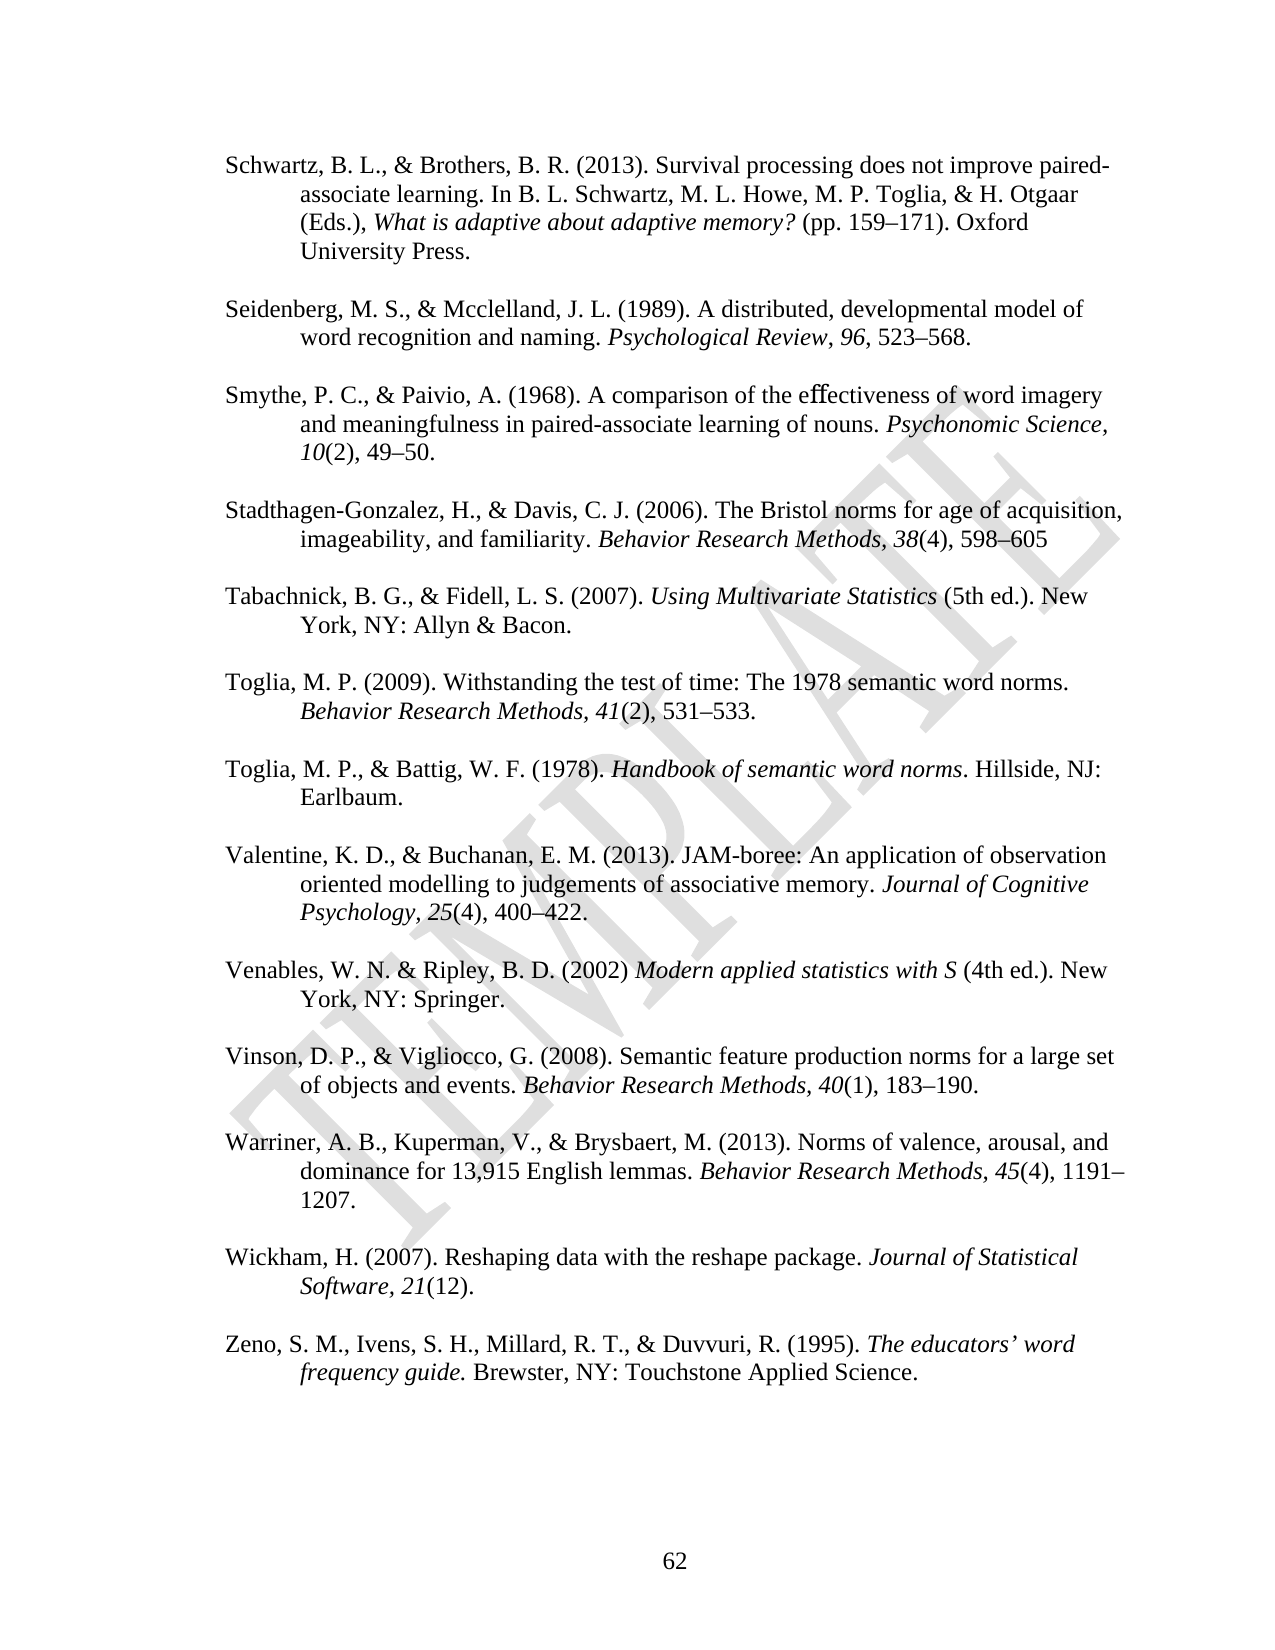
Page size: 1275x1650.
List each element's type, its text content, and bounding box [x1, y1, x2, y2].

text Valentine, K. D., & Buchanan, E. M. (2013). JAM-boree: An application of observation oriented modelling to judgements of associative memory. Journal of Cognitive Psychology, 25(4), 400–422. [225, 840, 1125, 926]
text Seidenberg, M. S., & Mcclelland, J. L. (1989). A distributed, developmental model of word recognition and naming. Psychological Review, 96, 523–568. [225, 294, 1125, 351]
text Stadthagen-Gonzalez, H., & Davis, C. J. (2006). The Bristol norms for age of acquisition, imageability, and familiarity. Behavior Research Methods, 38(4), 598–605 [225, 495, 1125, 552]
text Wickham, H. (2007). Reshaping data with the reshape package. Journal of Statistical Software, 21(12). [225, 1242, 1125, 1300]
text Vinson, D. P., & Vigliocco, G. (2008). Semantic feature production norms for a large set of objects and events. Behavior Research Methods, 40(1), 183–190. [225, 1041, 1125, 1099]
text Tabachnick, B. G., & Fidell, L. S. (2007). Using Multivariate Statistics (5th ed.). New York, NY: Allyn & Bacon. [225, 581, 1125, 639]
text Toglia, M. P. (2009). Withstanding the test of time: The 1978 semantic word norms. Behavior Research Methods, 41(2), 531–533. [225, 667, 1125, 725]
text Warriner, A. B., Kuperman, V., & Brysbaert, M. (2013). Norms of valence, arousal, and dominance for 13,915 English lemmas. Behavior Research Methods, 45(4), 1191–1207. [225, 1127, 1125, 1214]
text Toglia, M. P., & Battig, W. F. (1978). Handbook of semantic word norms. Hillside, NJ: Earlbaum. [225, 754, 1125, 811]
text Smythe, P. C., & Paivio, A. (1968). A comparison of the eﬀectiveness of word imagery and meaningfulness in paired-associate learning of nouns. Psychonomic Science, 10(2), 49–50. [225, 380, 1125, 466]
text Schwartz, B. L., & Brothers, B. R. (2013). Survival processing does not improve paired-associate learning. In B. L. Schwartz, M. L. Howe, M. P. Toglia, & H. Otgaar (Eds.), What is adaptive about adaptive memory? (pp. 159–171). Oxford University Press. [225, 150, 1125, 265]
text Zeno, S. M., Ivens, S. H., Millard, R. T., & Duvvuri, R. (1995). The educators’ word frequency guide. Brewster, NY: Touchstone Applied Science. [225, 1329, 1125, 1386]
text Venables, W. N. & Ripley, B. D. (2002) Modern applied statistics with S (4th ed.). New York, NY: Springer. [225, 955, 1125, 1012]
